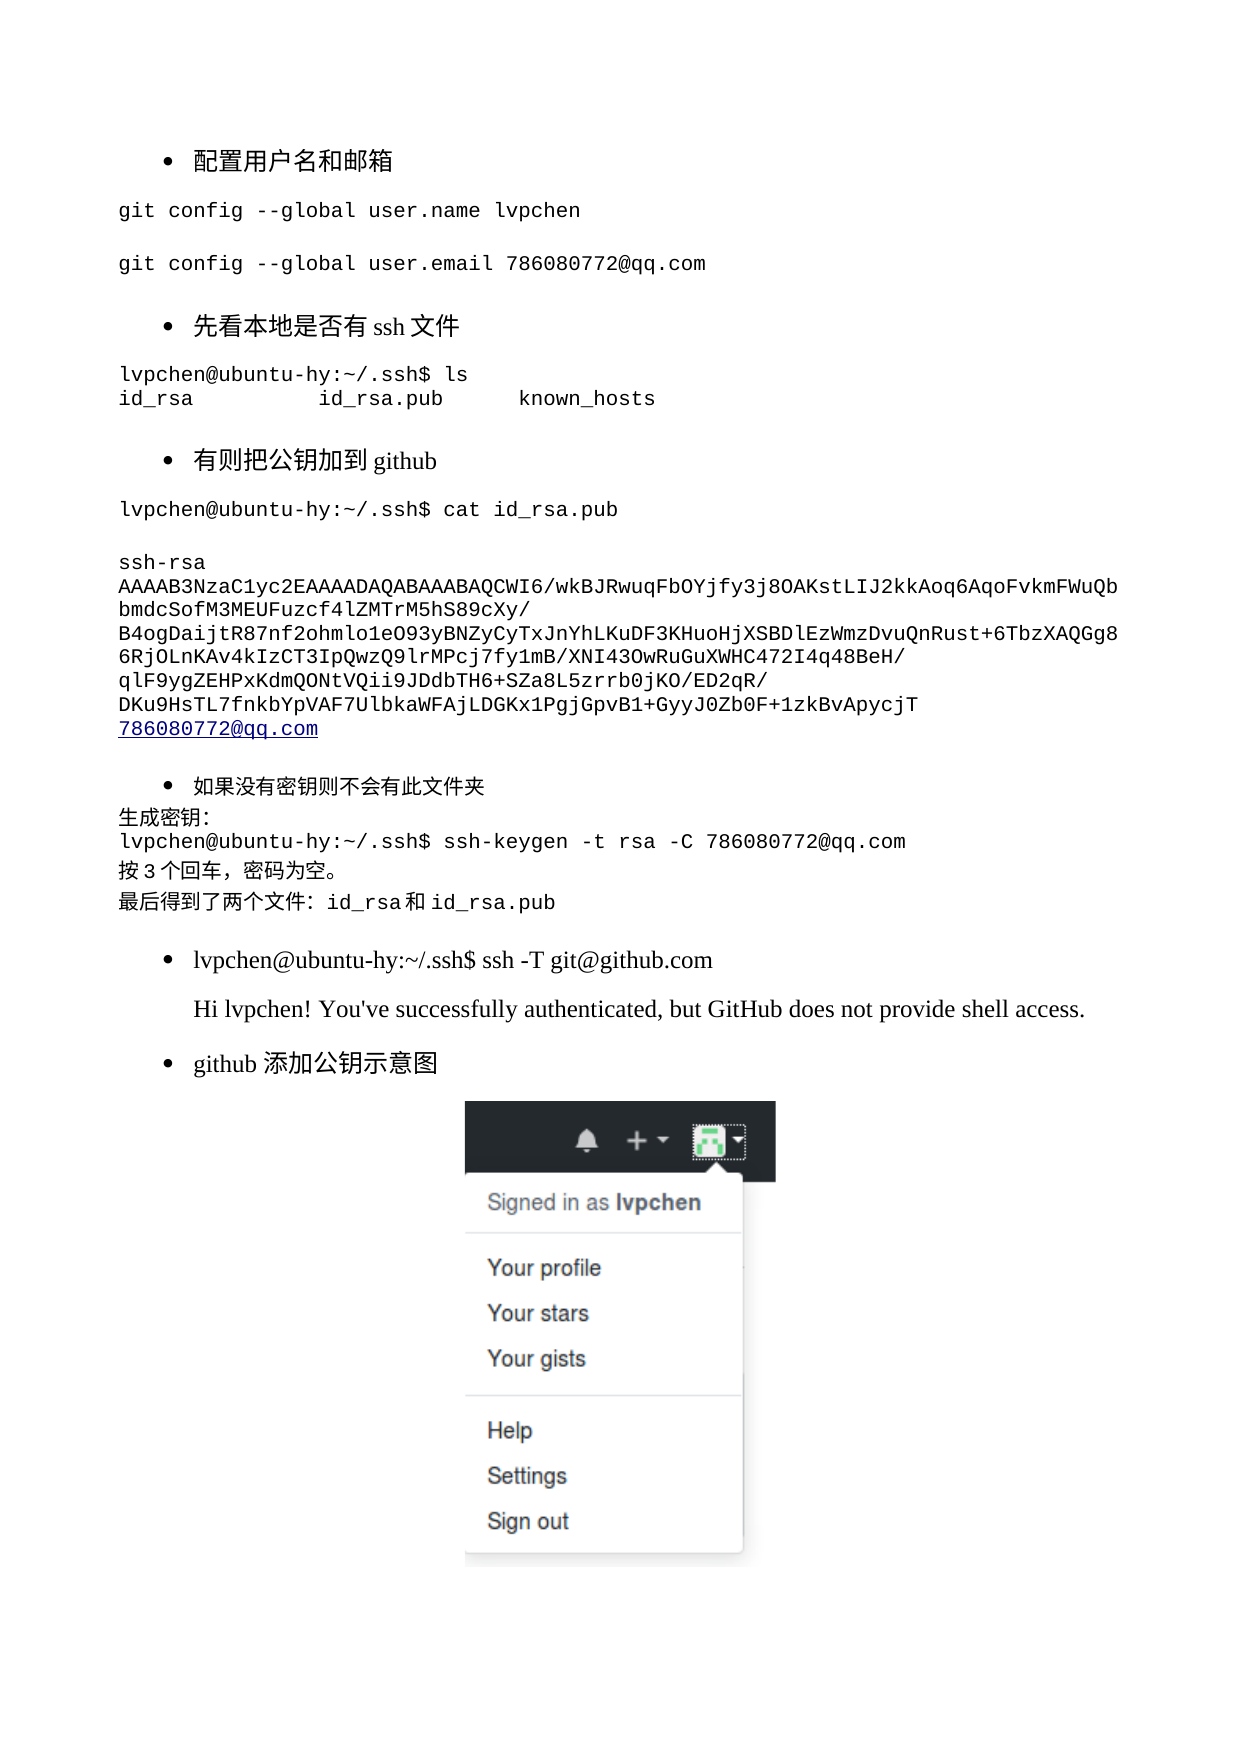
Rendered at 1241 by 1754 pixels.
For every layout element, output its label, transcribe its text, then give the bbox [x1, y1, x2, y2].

text Hi lvpchen! You've successfully authenticated, but GitHub does not provide shell access. [193, 994, 1122, 1023]
text 生成密钥： [118, 801, 1122, 831]
text lvpchen@ubuntu-hy:~/.ssh$ ls [118, 364, 1122, 388]
list 先看本地是否有ssh文件 [164, 306, 1122, 342]
text 最后得到了两个文件：id_rsa和id_rsa.pub [118, 885, 1122, 916]
text 按3个回车，密码为空。 [118, 855, 1122, 885]
list github 添加公钥示意图 [164, 1043, 1122, 1079]
text lvpchen@ubuntu-hy:~/.ssh$ cat id_rsa.pub [118, 499, 1122, 522]
text git config --global user.name lvpchen [118, 200, 1122, 223]
text git config --global user.email 786080772@qq.com [118, 253, 1122, 277]
picture [464, 1101, 776, 1567]
text lvpchen@ubuntu-hy:~/.ssh$ ssh-keygen -t rsa -C 786080772@qq.com [118, 831, 1122, 855]
text id_rsa id_rsa.pub known_hosts [118, 388, 1122, 411]
text ssh-rsa AAAAB3NzaC1yc2EAAAADAQABAAABAQCWI6/wkBJRwuqFbOYjfy3j8OAKstLIJ2kkAoq6AqoFvkmFWuQbbmdcSofM3MEUFuzcf4lZMTrM5hS89cXy/B4ogDaijtR87nf2ohmlo1eO93yBNZyCyTxJnYhLKuDF3KHuoHjXSBDlEzWmzDvuQnRust+6TbzXAQGg86RjOLnKAv4kIzCT3IpQwzQ9lrMPcj7fy1mB/XNI43OwRuGuXWHC472I4q48BeH/qlF9ygZEHPxKdmQONtVQii9JDdbTH6+SZa8L5zrrb0jKO/ED2qR/DKu9HsTL7fnkbYpVAF7UlbkaWFAjLDGKx1PgjGpvB1+GyyJ0Zb0F+1zkBvApycjT 786080772@qq.com [118, 552, 1122, 741]
list 配置用户名和邮箱 [164, 142, 1122, 178]
list 有则把公钥加到github [164, 441, 1122, 477]
list 如果没有密钥则不会有此文件夹 [164, 771, 1122, 801]
list lvpchen@ubuntu-hy:~/.ssh$ ssh -T git@github.com [164, 945, 1122, 974]
